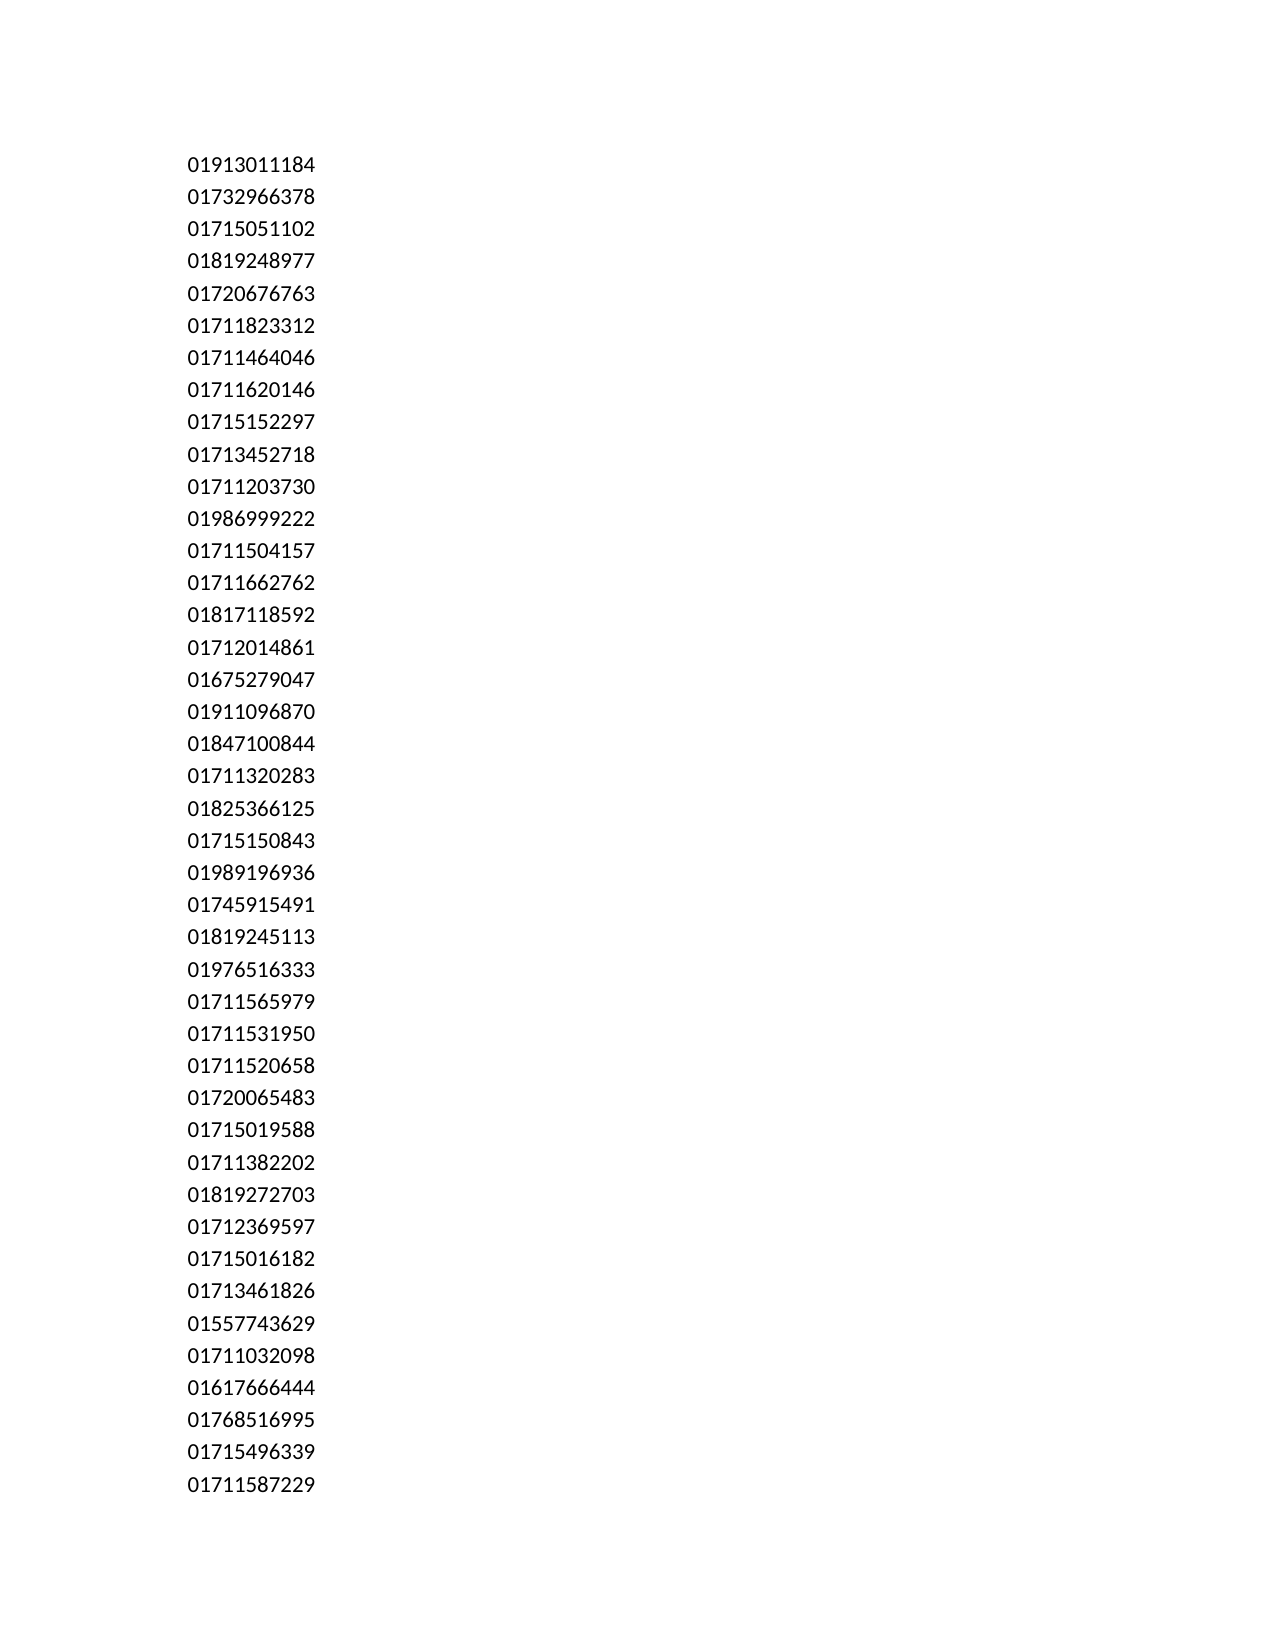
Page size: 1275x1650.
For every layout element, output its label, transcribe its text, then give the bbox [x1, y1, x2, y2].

text 01711032098 [187, 1341, 1125, 1369]
text 01819248977 [187, 247, 1125, 274]
text 01712014861 [187, 633, 1125, 661]
text 01712369597 [187, 1212, 1125, 1240]
text 01989196936 [187, 858, 1125, 886]
text 01617666444 [187, 1373, 1125, 1401]
text 01715496339 [187, 1437, 1125, 1466]
text 01715051102 [187, 214, 1125, 242]
text 01711823312 [187, 311, 1125, 339]
text 01715152297 [187, 407, 1125, 436]
text 01711504157 [187, 536, 1125, 564]
text 01557743629 [187, 1309, 1125, 1337]
text 01711320283 [187, 762, 1125, 789]
text 01911096870 [187, 697, 1125, 725]
text 01711531950 [187, 1019, 1125, 1047]
text 01715019588 [187, 1116, 1125, 1144]
text 01711382202 [187, 1148, 1125, 1176]
text 01976516333 [187, 955, 1125, 983]
text 01711464046 [187, 343, 1125, 371]
text 01711662762 [187, 568, 1125, 596]
text 01715150843 [187, 826, 1125, 854]
text 01732966378 [187, 182, 1125, 210]
text 01847100844 [187, 729, 1125, 757]
text 01720065483 [187, 1083, 1125, 1111]
text 01720676763 [187, 279, 1125, 307]
text 01715016182 [187, 1244, 1125, 1272]
text 01711520658 [187, 1051, 1125, 1079]
text 01713452718 [187, 440, 1125, 468]
text 01713461826 [187, 1277, 1125, 1304]
text 01711565979 [187, 987, 1125, 1015]
text 01745915491 [187, 890, 1125, 918]
text 01986999222 [187, 504, 1125, 532]
text 01825366125 [187, 794, 1125, 822]
text 01819272703 [187, 1180, 1125, 1208]
text 01711587229 [187, 1470, 1125, 1498]
text 01768516995 [187, 1405, 1125, 1433]
text 01711203730 [187, 472, 1125, 500]
text 01913011184 [187, 150, 1125, 178]
text 01819245113 [187, 922, 1125, 951]
text 01817118592 [187, 601, 1125, 629]
text 01711620146 [187, 375, 1125, 403]
text 01675279047 [187, 665, 1125, 693]
